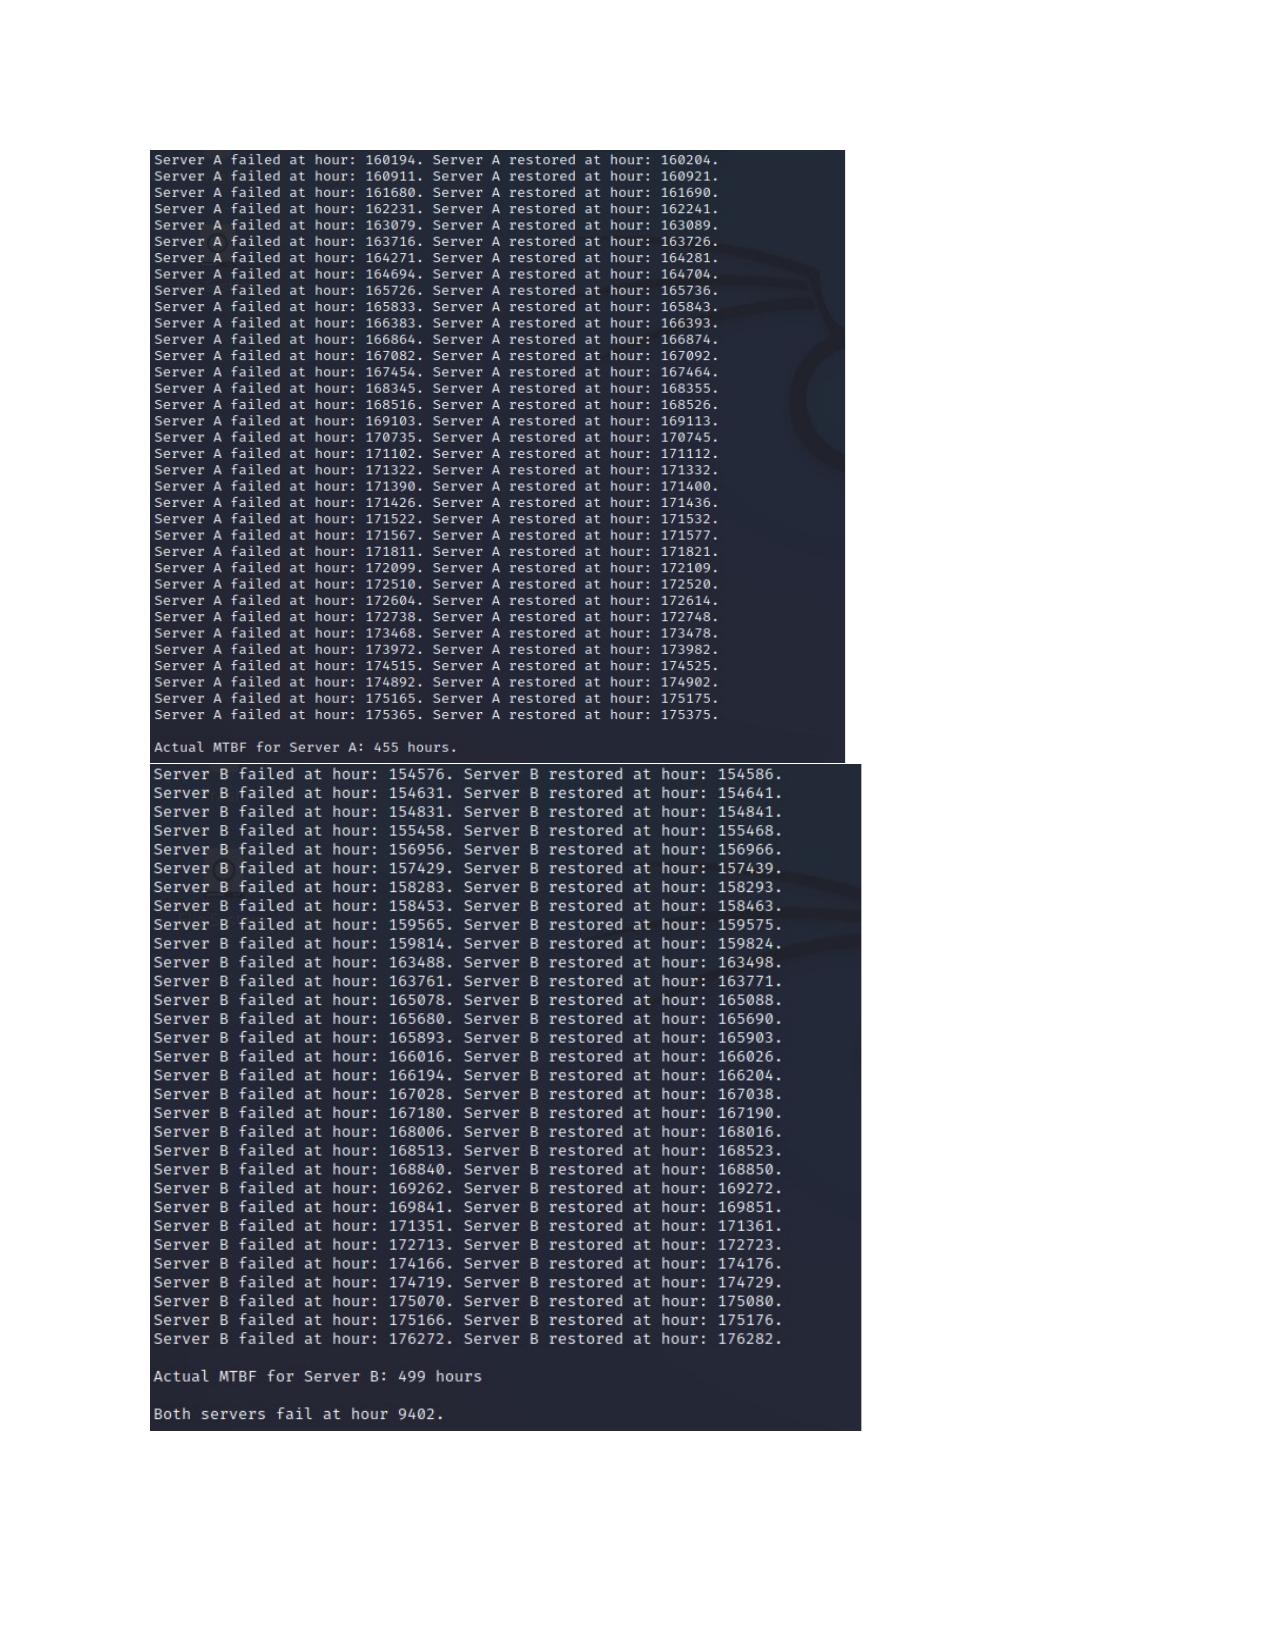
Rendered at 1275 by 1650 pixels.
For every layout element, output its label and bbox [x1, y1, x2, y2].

picture [150, 764, 862, 1431]
picture [150, 150, 846, 763]
